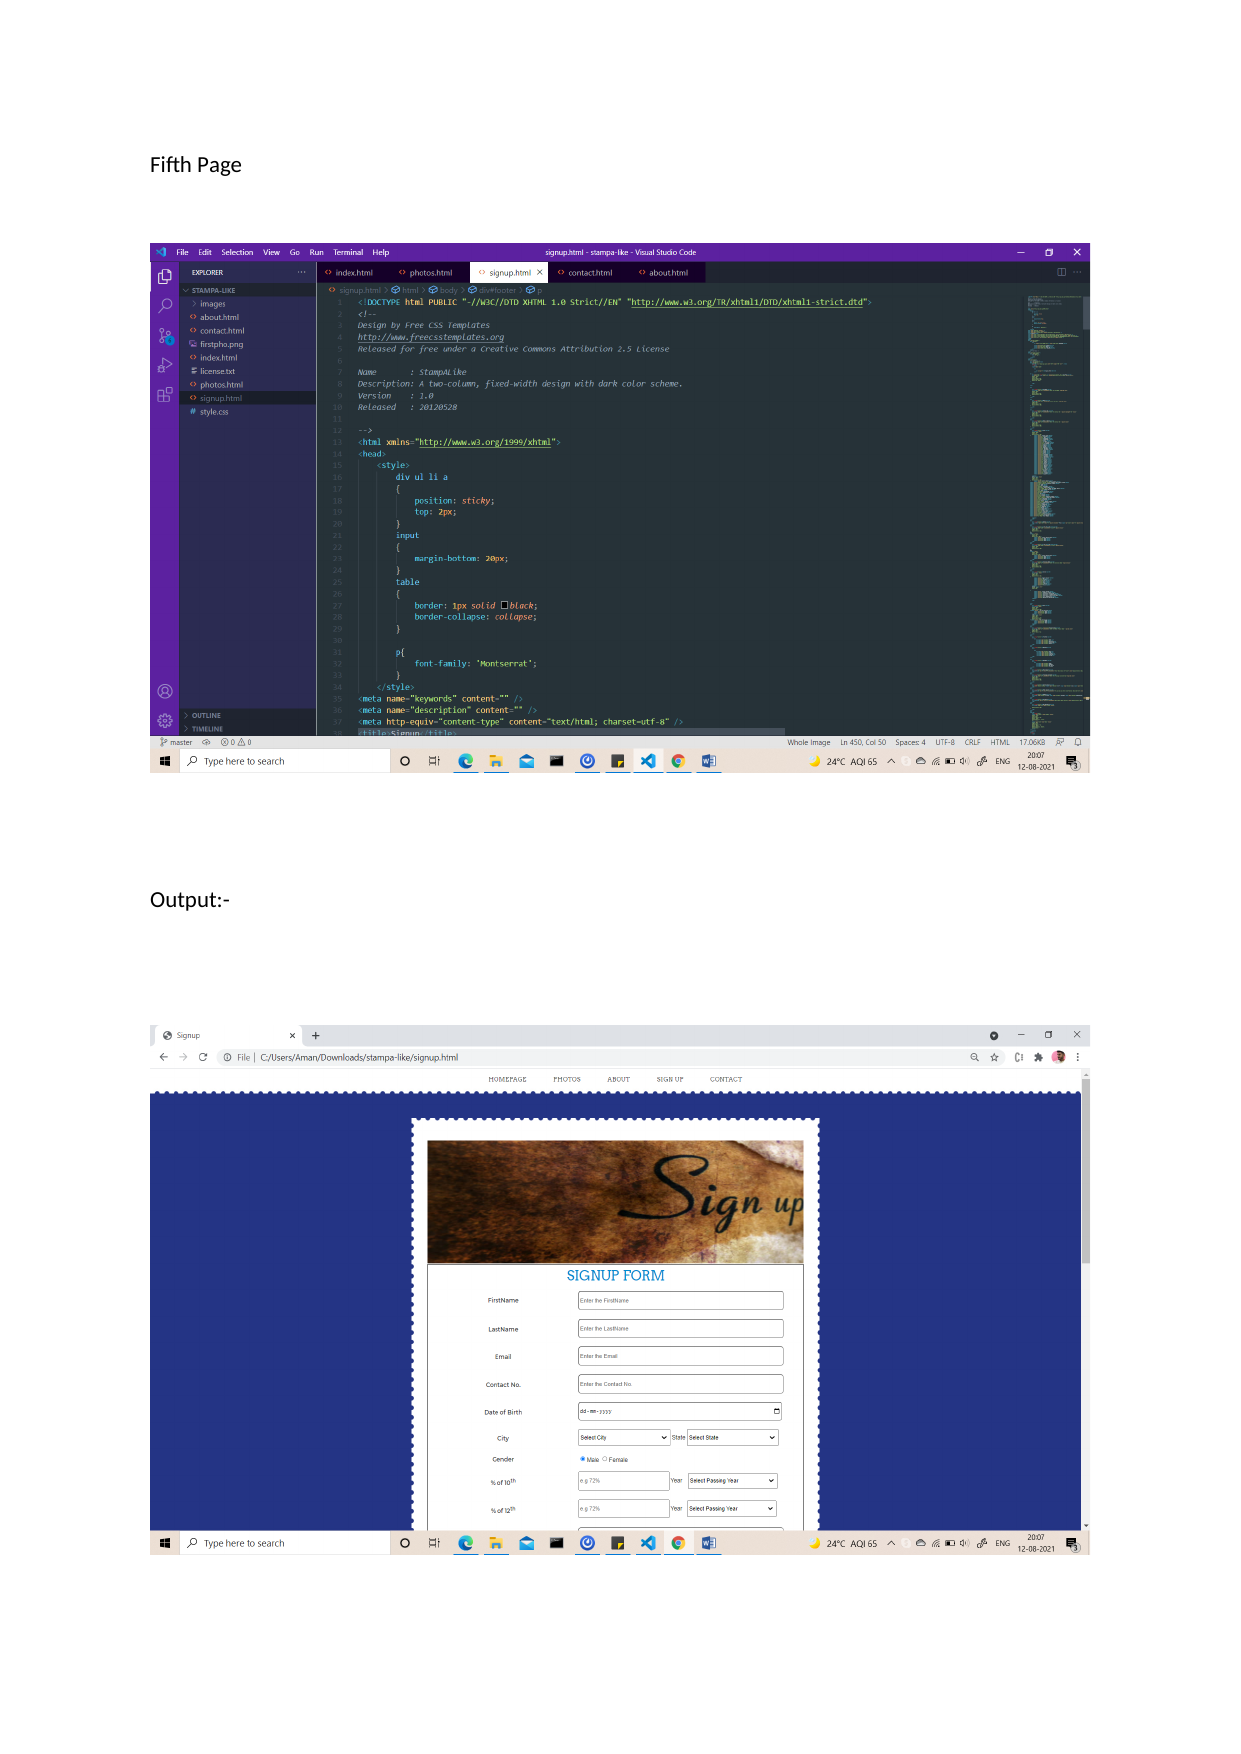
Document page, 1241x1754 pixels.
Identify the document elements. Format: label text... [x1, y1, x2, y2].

picture [150, 1025, 1091, 1555]
text Output:- [150, 885, 1090, 913]
picture [150, 243, 1091, 773]
text Fifth Page [150, 150, 1090, 178]
